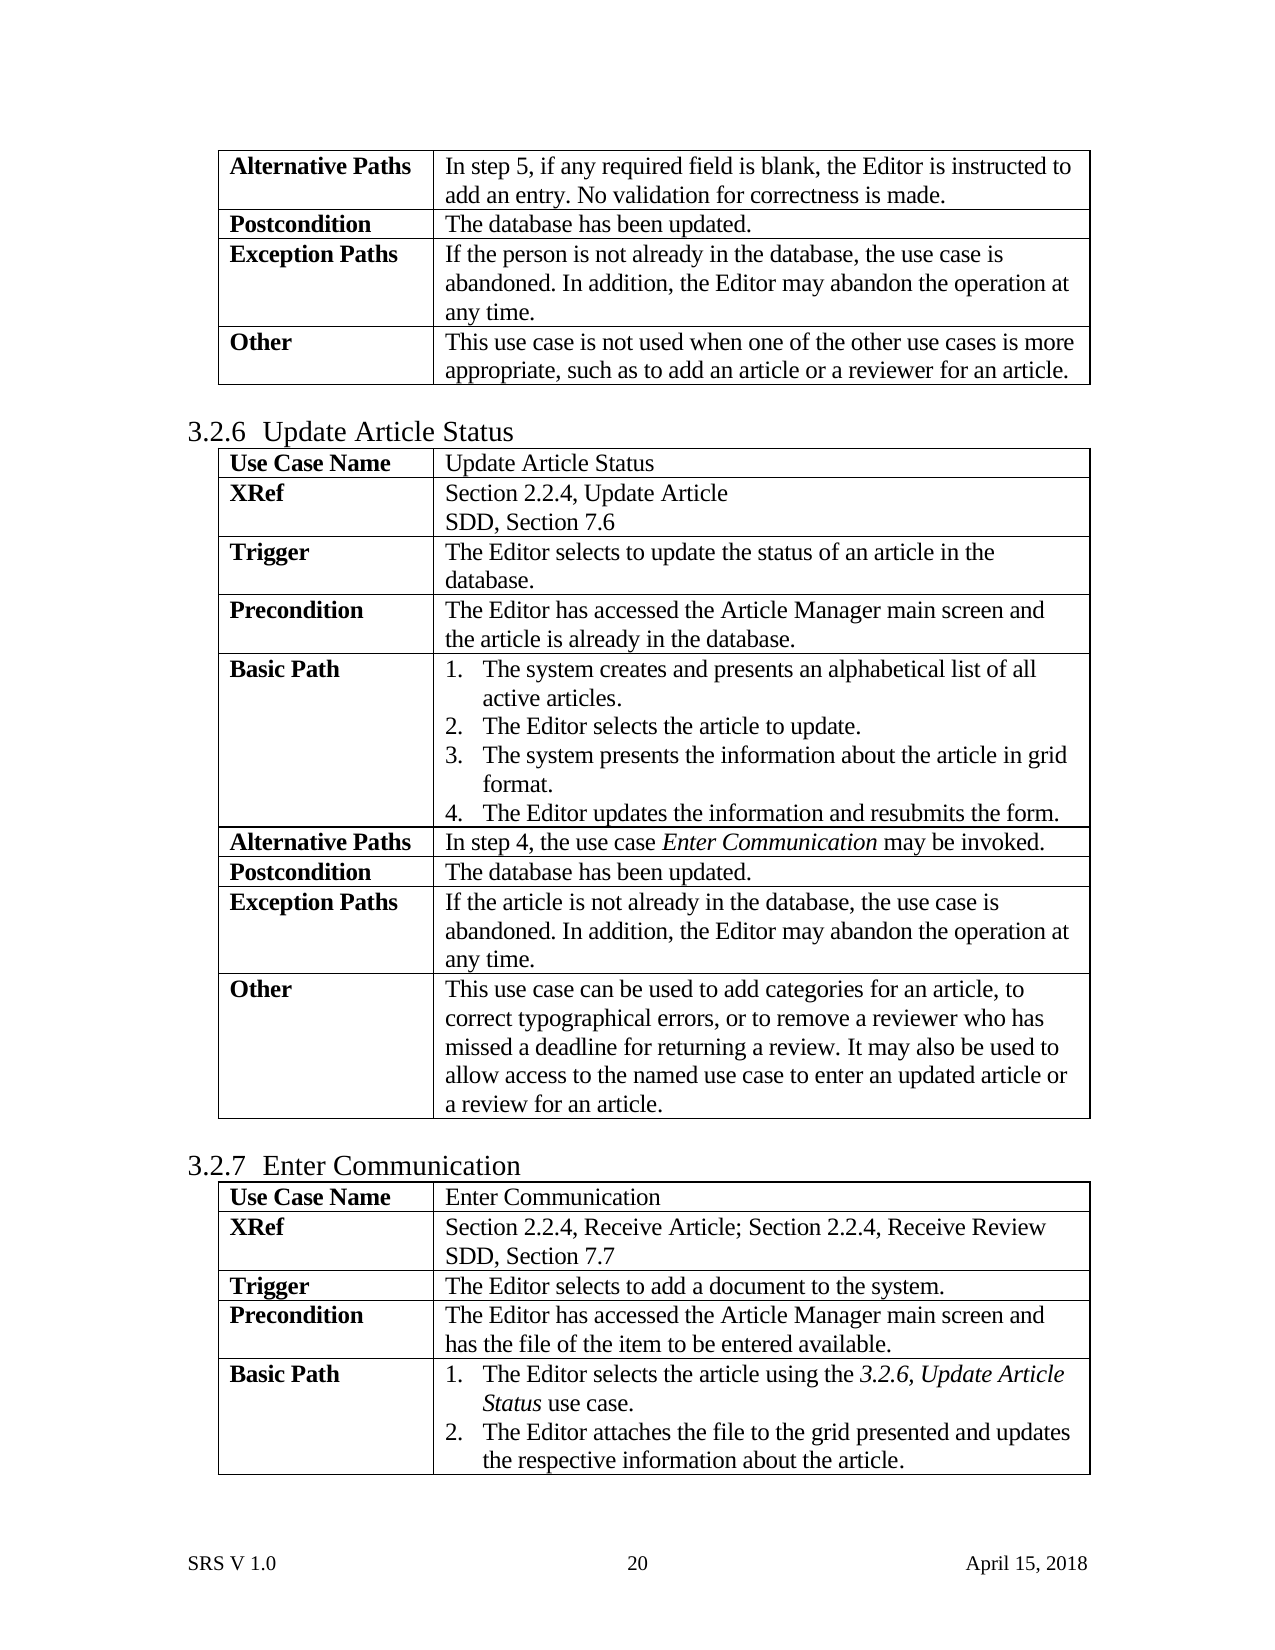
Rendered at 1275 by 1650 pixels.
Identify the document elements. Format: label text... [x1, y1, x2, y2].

table_cell Precondition [219, 1301, 433, 1358]
table_cell The Editor has accessed the Article Manager main screen and has the file of the item to be entered available. [434, 1301, 1089, 1358]
table_cell In step 5, if any required field is blank, the Editor is instructed to add an entry. No validation for correctness is made. [434, 151, 1089, 208]
table_header Use Case Name [219, 1183, 433, 1211]
table_cell XRef [219, 1212, 433, 1270]
table_cell The Editor selects to update the status of an article in the database. [434, 537, 1089, 594]
table_cell If the article is not already in the database, the use case is abandoned. In addition, the Editor may abandon the operation at any time. [434, 887, 1089, 973]
table_cell Postcondition [219, 210, 433, 238]
table_cell The system creates and presents an alphabetical list of all active articles. The Editor selects the article to update. The system presents the information about the article in grid format. The Editor updates the information and resubmits the form. [434, 654, 1089, 826]
table_cell Postcondition [219, 857, 433, 886]
table_cell If the person is not already in the database, the use case is abandoned. In addition, the Editor may abandon the operation at any time. [434, 239, 1089, 326]
subtitle 3.2.7 Enter Communication [187, 1148, 1087, 1181]
table_cell The database has been updated. [434, 857, 1089, 886]
table_cell XRef [219, 478, 433, 536]
table_header Enter Communication [434, 1183, 1089, 1211]
table_cell This use case can be used to add categories for an article, to correct typographical errors, or to remove a reviewer who has missed a deadline for returning a review. It may also be used to allow access to the named use case to enter an updated article or a review for an article. [434, 974, 1089, 1118]
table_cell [434, 1359, 1089, 1474]
table_cell Section 2.2.4, Receive Article; Section 2.2.4, Receive Review SDD, Section 7.7 [434, 1212, 1089, 1270]
table_cell Other [219, 327, 433, 384]
table_cell Precondition [219, 595, 433, 653]
table_cell In step 4, the use case Enter Communication may be invoked. [434, 828, 1089, 856]
table_header Update Article Status [434, 449, 1089, 477]
table_cell This use case is not used when one of the other use cases is more appropriate, such as to add an article or a reviewer for an article. [434, 327, 1089, 384]
table_cell Alternative Paths [219, 151, 433, 208]
table_cell Trigger [219, 537, 433, 594]
table_cell Basic Path [219, 1359, 433, 1474]
table_cell Trigger [219, 1271, 433, 1299]
table_header Use Case Name [219, 449, 433, 477]
table_cell Section 2.2.4, Update Article SDD, Section 7.6 [434, 478, 1089, 536]
table_cell Exception Paths [219, 239, 433, 326]
table_cell Alternative Paths [219, 828, 433, 856]
table_cell Other [219, 974, 433, 1118]
table_cell The Editor has accessed the Article Manager main screen and the article is already in the database. [434, 595, 1089, 653]
table_cell Basic Path [219, 654, 433, 826]
subtitle 3.2.6 Update Article Status [187, 414, 1087, 447]
table_cell Exception Paths [219, 887, 433, 973]
table_cell The Editor selects to add a document to the system. [434, 1271, 1089, 1299]
table_cell The database has been updated. [434, 210, 1089, 238]
